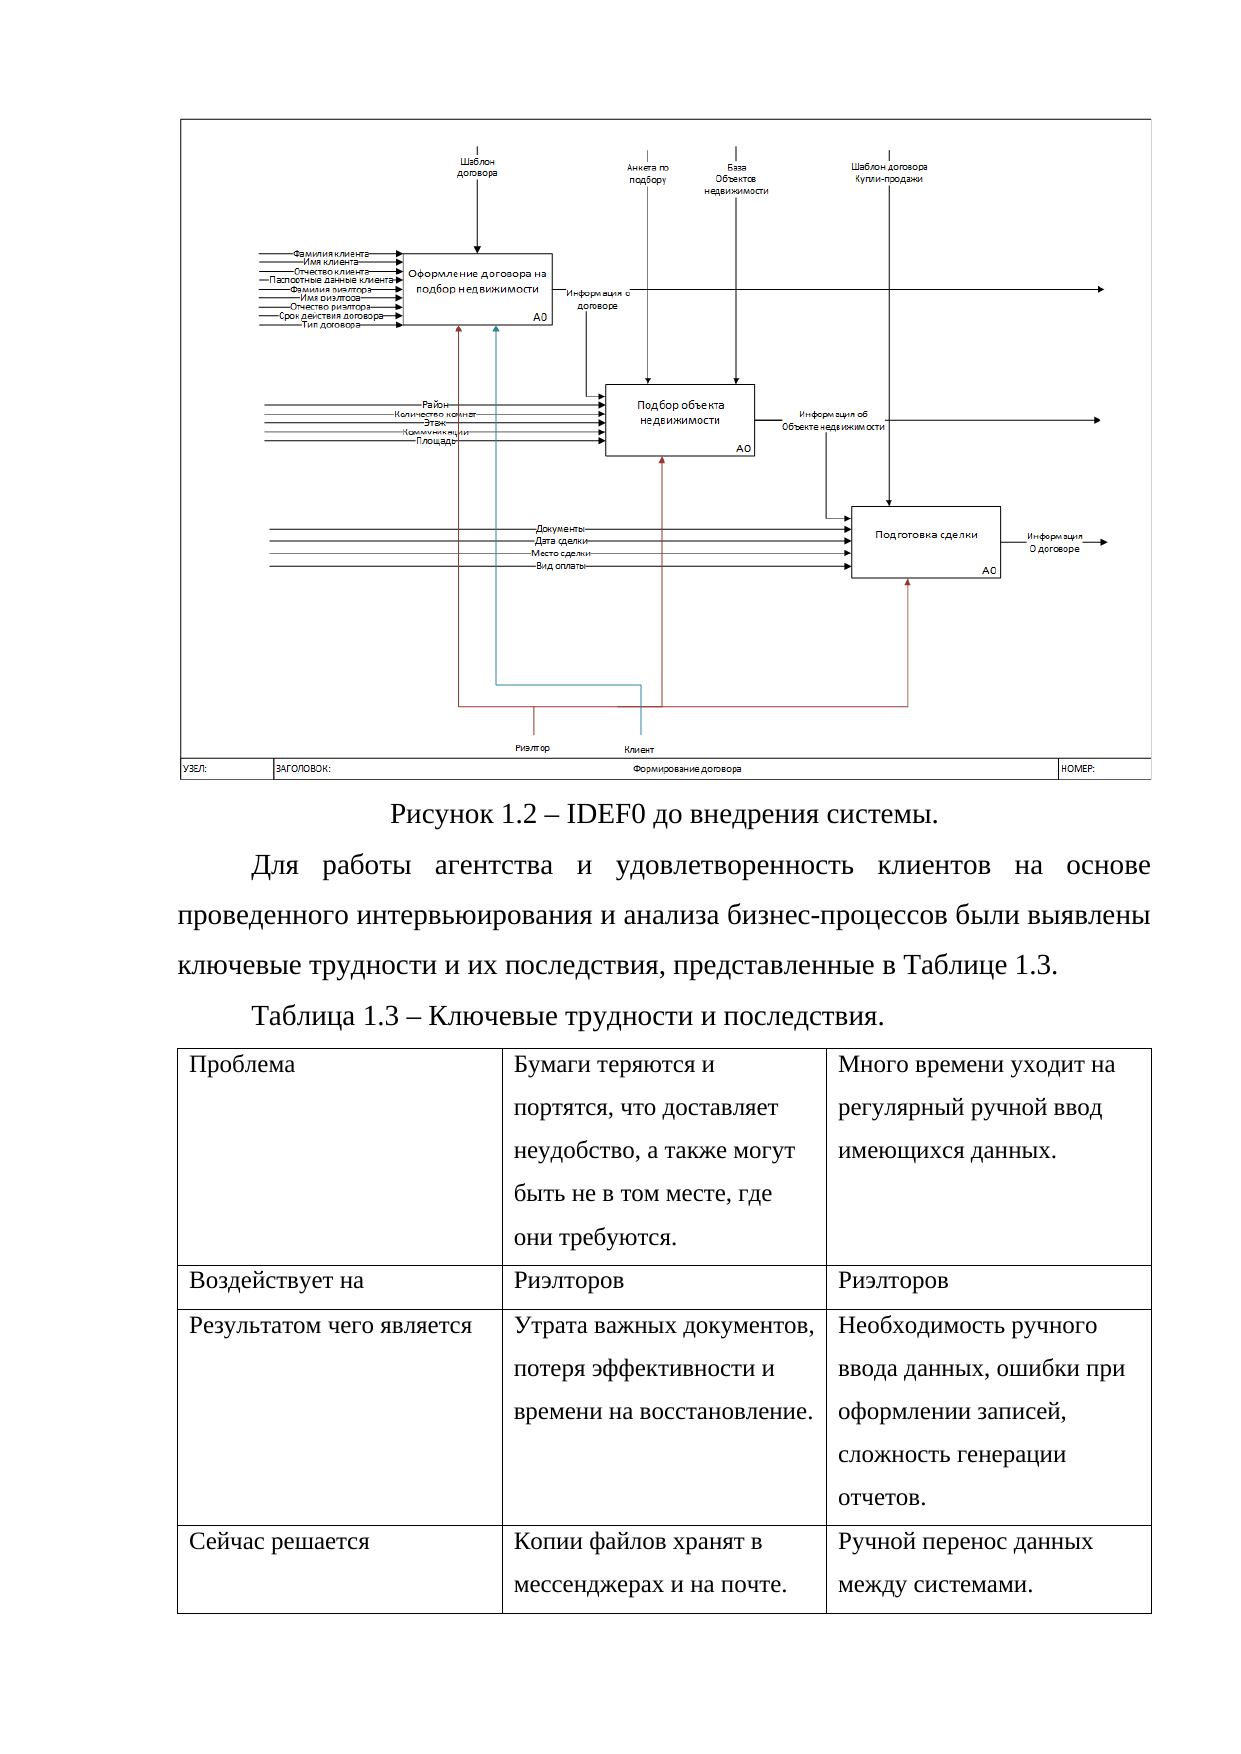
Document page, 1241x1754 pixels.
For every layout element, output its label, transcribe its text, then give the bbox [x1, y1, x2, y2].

table_cell Ручной перенос данных между системами. [827, 1526, 1151, 1612]
table_cell Риэлторов [503, 1266, 826, 1309]
picture [177, 118, 1152, 780]
text Таблица 1.3 – Ключевые трудности и последствия. [177, 998, 1152, 1031]
text Для работы агентства и удовлетворенность клиентов на основе проведенного интервьюирования и анализа бизнес-процессов были выявлены ключевые трудности и их последствия, представленные в Таблице 1.3. [177, 847, 1152, 981]
table_cell Риэлторов [827, 1266, 1151, 1309]
text Рисунок 1.2 – IDEF0 до внедрения системы. [177, 796, 1152, 830]
table_cell Сейчас решается [178, 1526, 502, 1612]
table_header Бумаги теряются и портятся, что доставляет неудобство, а также могут быть не в том месте, где они требуются. [503, 1049, 826, 1264]
table_cell Копии файлов хранят в мессенджерах и на почте. [503, 1526, 826, 1612]
table_cell Воздействует на [178, 1266, 502, 1309]
table_header Проблема [178, 1049, 502, 1264]
table_header Много времени уходит на регулярный ручной ввод имеющихся данных. [827, 1049, 1151, 1264]
table_cell Результатом чего является [178, 1310, 502, 1525]
table_cell Необходимость ручного ввода данных, ошибки при оформлении записей, сложность генерации отчетов. [827, 1310, 1151, 1525]
table_cell Утрата важных документов, потеря эффективности и времени на восстановление. [503, 1310, 826, 1525]
